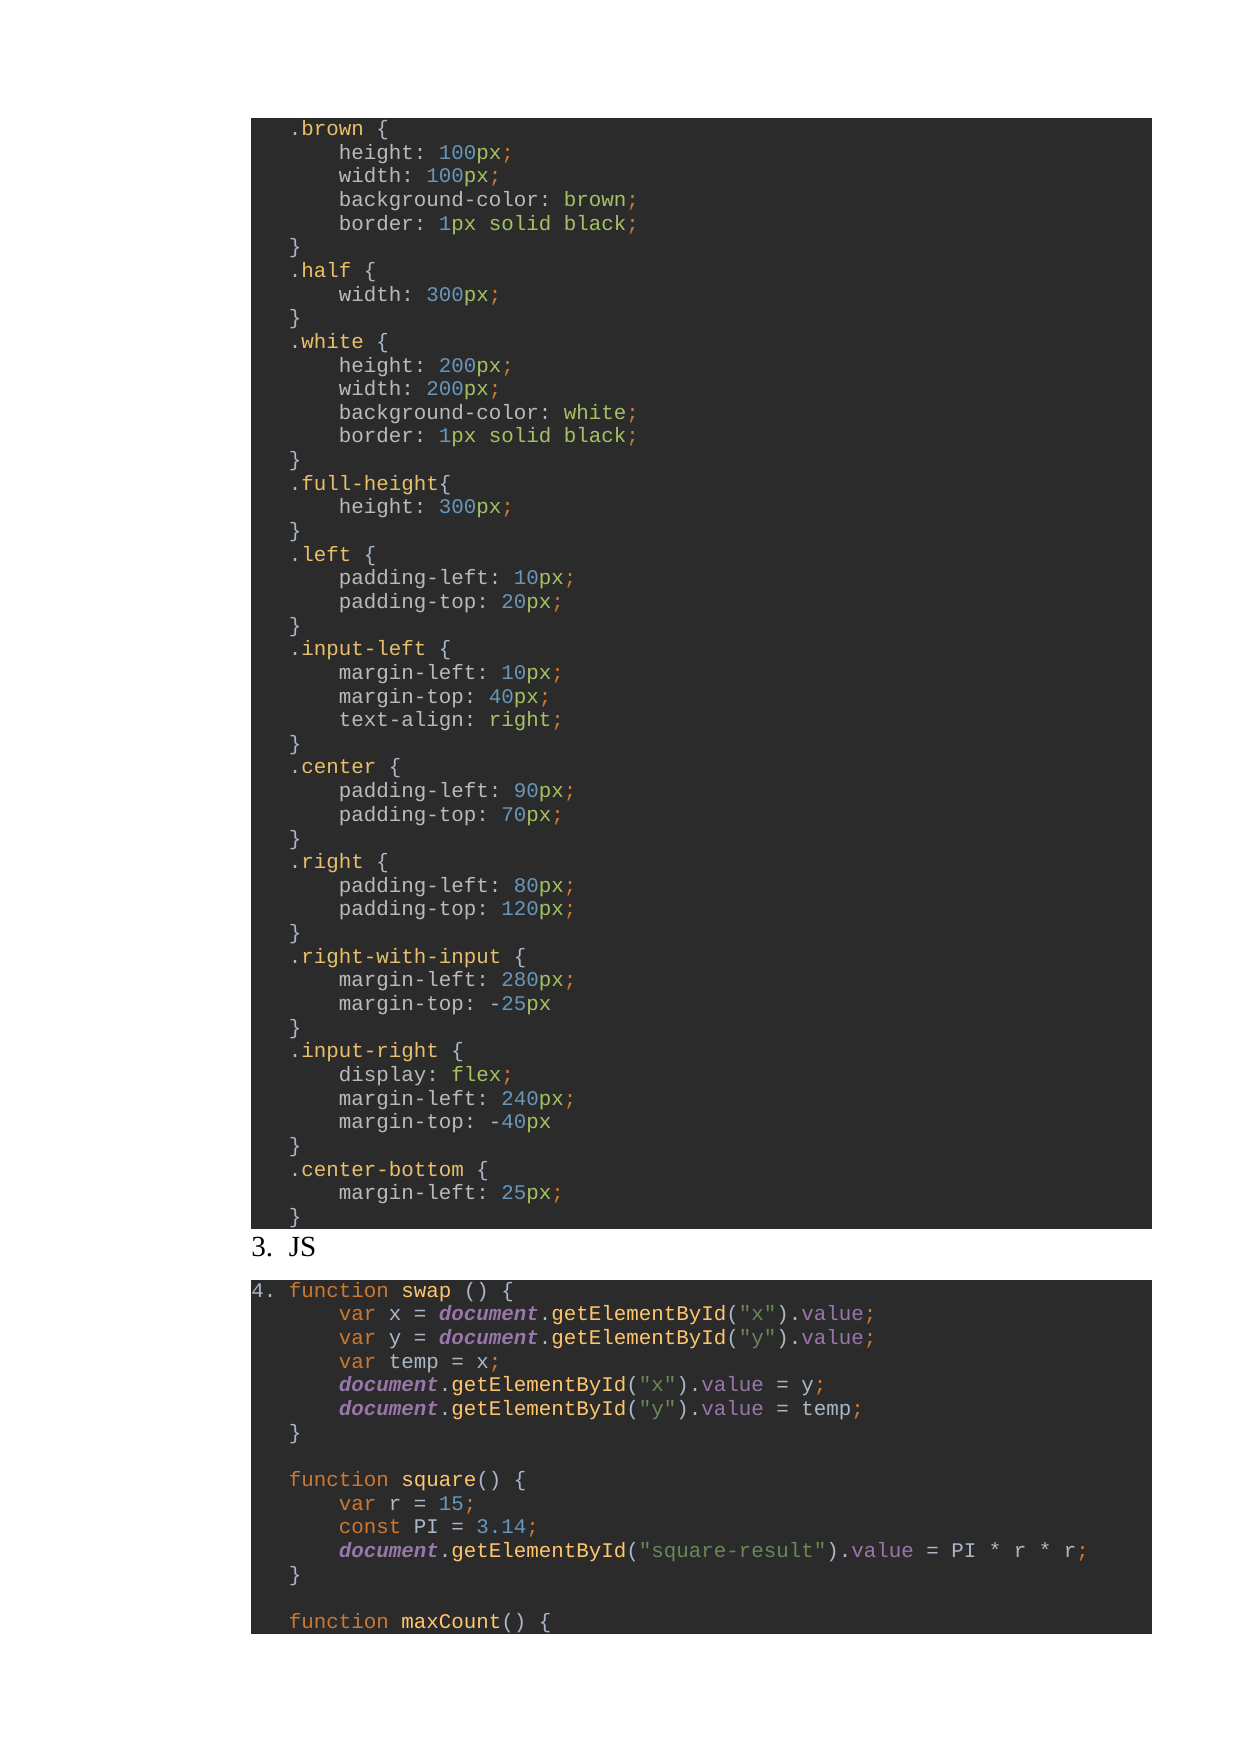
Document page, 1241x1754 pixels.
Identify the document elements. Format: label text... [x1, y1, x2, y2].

list JS [251, 1229, 1152, 1263]
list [251, 1280, 1152, 1634]
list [251, 118, 1152, 1229]
